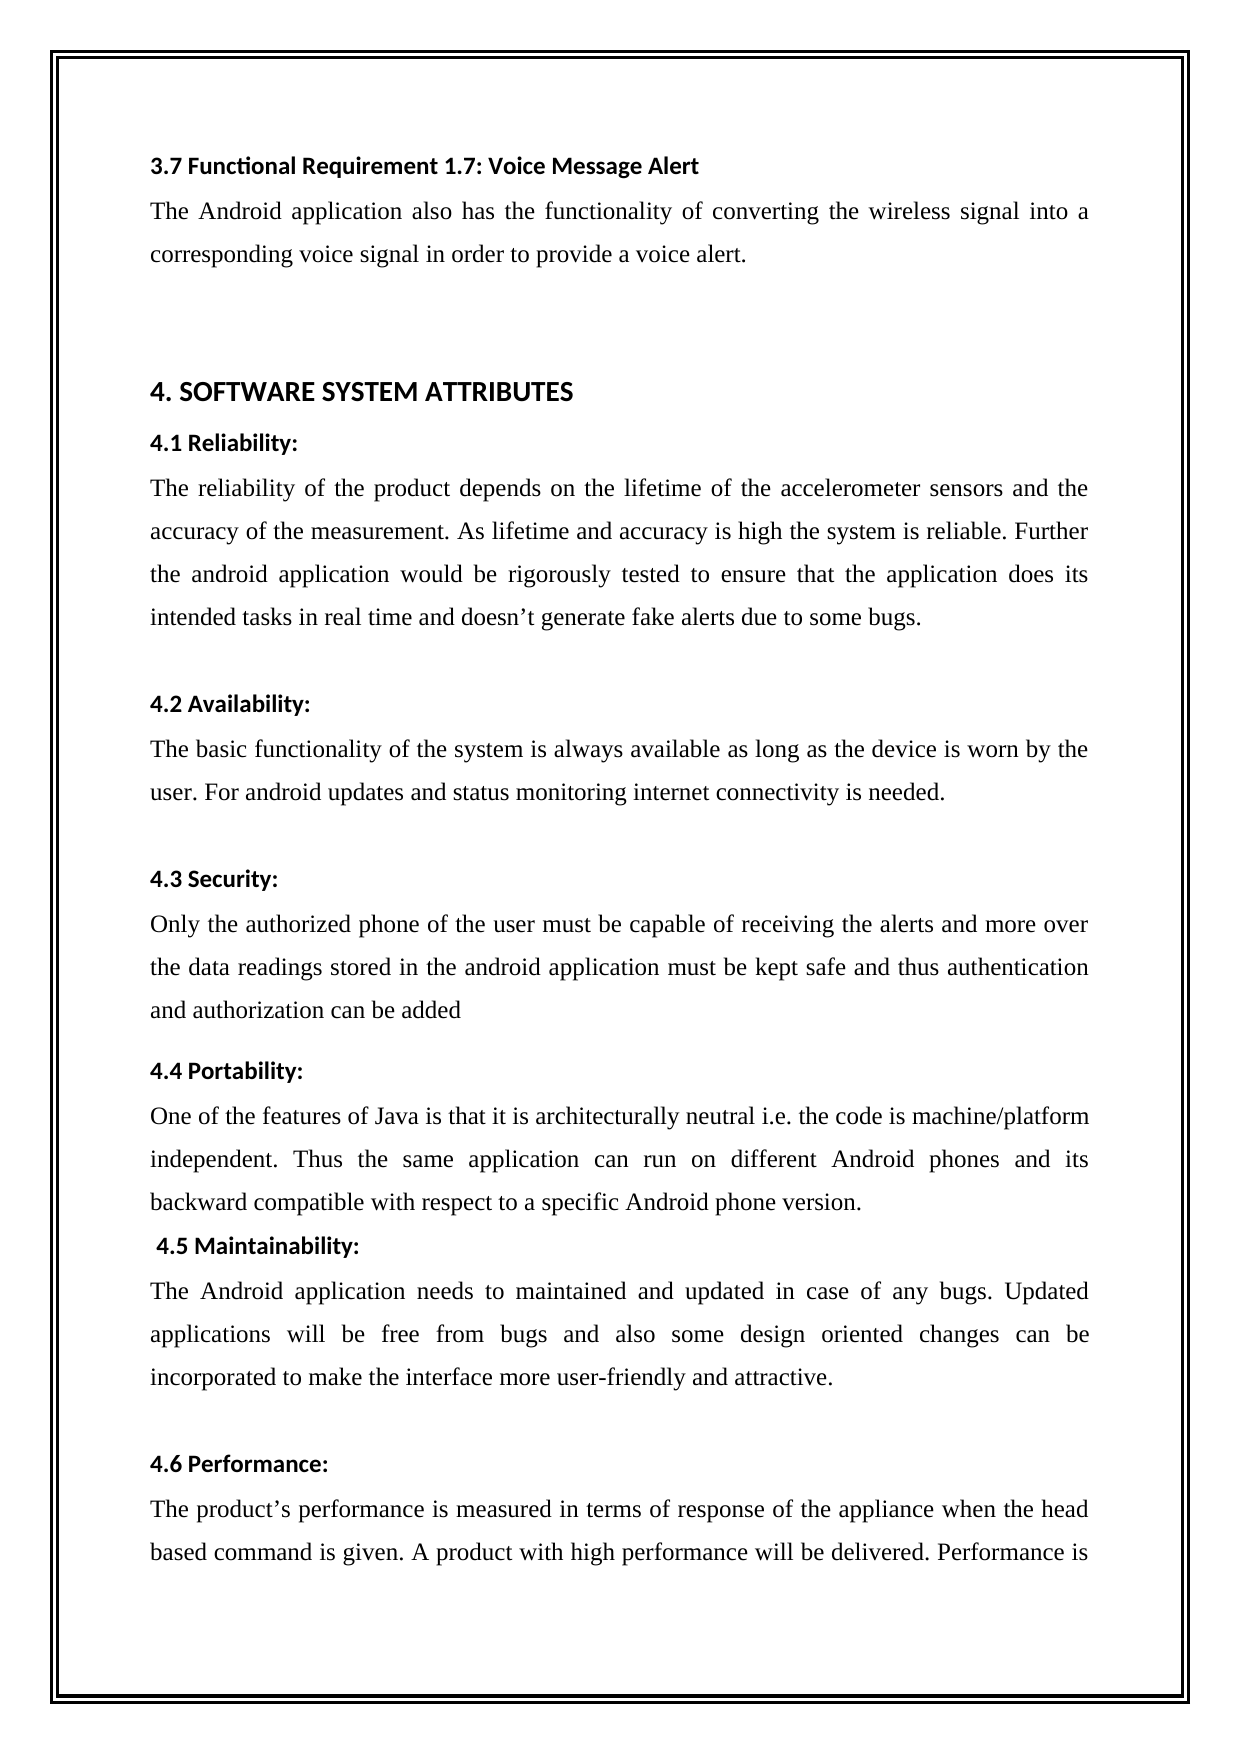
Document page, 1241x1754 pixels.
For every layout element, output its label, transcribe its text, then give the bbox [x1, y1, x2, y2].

text 4.1 Reliability: [150, 427, 1090, 457]
text 4.6 Performance: [150, 1448, 1090, 1479]
text 4.2 Availability: [150, 688, 1090, 719]
text Only the authorized phone of the user must be capable of receiving the alerts and more over the data readings stored in the android application must be kept safe and thus authentication and authorization can be added [150, 909, 1090, 1024]
text 3.7 Functional Requirement 1.7: Voice Message Alert [150, 150, 1090, 181]
text 4.5 Maintainability: [150, 1230, 1090, 1261]
text 4. SOFTWARE SYSTEM ATTRIBUTES [150, 373, 1090, 409]
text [150, 1494, 1090, 1566]
text 4.4 Portability: [150, 1055, 1090, 1086]
text 4.3 Security: [150, 863, 1090, 894]
text The basic functionality of the system is always available as long as the device is worn by the user. For android updates and status monitoring internet connectivity is needed. [150, 734, 1090, 806]
text One of the features of Java is that it is architecturally neutral i.e. the code is machine/platform independent. Thus the same application can run on different Android phones and its backward compatible with respect to a specific Android phone version. [150, 1101, 1090, 1216]
text The reliability of the product depends on the lifetime of the accelerometer sensors and the accuracy of the measurement. As lifetime and accuracy is high the system is reliable. Further the android application would be rigorously tested to ensure that the application does its intended tasks in real time and doesn’t generate fake alerts due to some bugs. [150, 473, 1090, 631]
text The Android application needs to maintained and updated in case of any bugs. Updated applications will be free from bugs and also some design oriented changes can be incorporated to make the interface more user-friendly and attractive. [150, 1276, 1090, 1391]
text The Android application also has the functionality of converting the wireless signal into a corresponding voice signal in order to provide a voice alert. [150, 196, 1090, 268]
